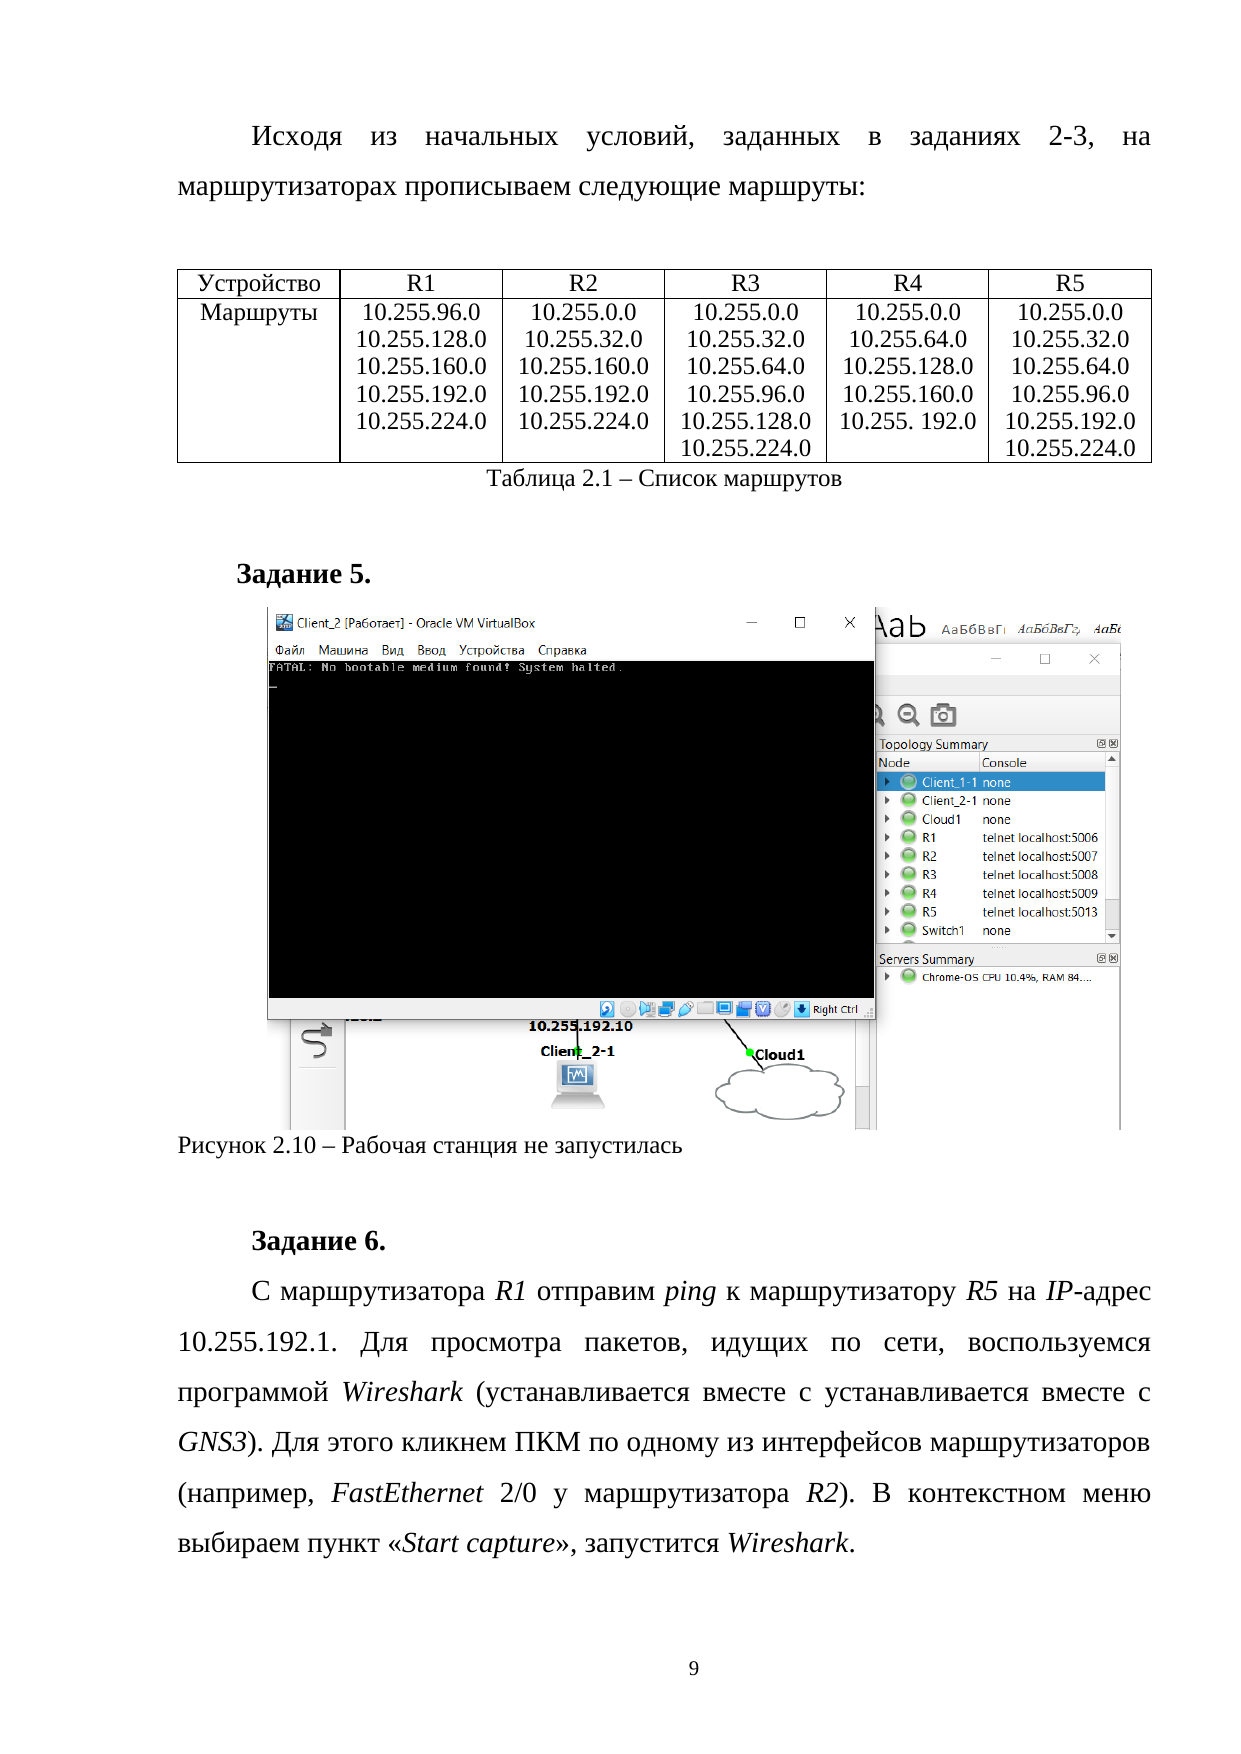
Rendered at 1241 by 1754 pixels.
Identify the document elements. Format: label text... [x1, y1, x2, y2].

text Таблица 2.1 – Список маршрутов [177, 463, 1152, 492]
table_header R5 [989, 270, 1151, 297]
table_cell Маршруты [178, 299, 339, 462]
table_header R1 [341, 270, 502, 297]
table_cell 10.255.96.0 10.255.128.0 10.255.160.0 10.255.192.0 10.255.224.0 [341, 299, 502, 462]
table_header R4 [827, 270, 988, 297]
text Задание 5. [177, 557, 1152, 590]
text Исходя из начальных условий, заданных в заданиях 2-3, на маршрутизаторах прописываем следующие маршруты: [177, 118, 1152, 202]
table_cell 10.255.0.0 10.255.32.0 10.255.160.0 10.255.192.0 10.255.224.0 [503, 299, 664, 462]
table_cell 10.255.0.0 10.255.64.0 10.255.128.0 10.255.160.0 10.255. 192.0 [827, 299, 988, 462]
table_cell 10.255.0.0 10.255.32.0 10.255.64.0 10.255.96.0 10.255.128.0 10.255.224.0 [665, 299, 826, 462]
table_cell 10.255.0.0 10.255.32.0 10.255.64.0 10.255.96.0 10.255.192.0 10.255.224.0 [989, 299, 1151, 462]
text Рисунок 2.10 – Рабочая станция не запустилась [177, 1130, 1152, 1158]
table_header R3 [665, 270, 826, 297]
text С маршрутизатора R1 отправим ping к маршрутизатору R5 на IP-адрес 10.255.192.1. Для просмотра пакетов, идущих по сети, воспользуемся программой Wireshark (устанавливается вместе с устанавливается вместе с GNS3). Для этого кликнем ПКМ по одному из интерфейсов маршрутизаторов (например, FastEthernet 2/0 у маршрутизатора R2). В контекстном меню выбираем пункт «Start capture», запустится Wireshark. [177, 1273, 1152, 1558]
picture [267, 607, 1121, 1130]
text Задание 6. [177, 1223, 1152, 1257]
table_header Устройство [178, 270, 339, 297]
table_header R2 [503, 270, 664, 297]
